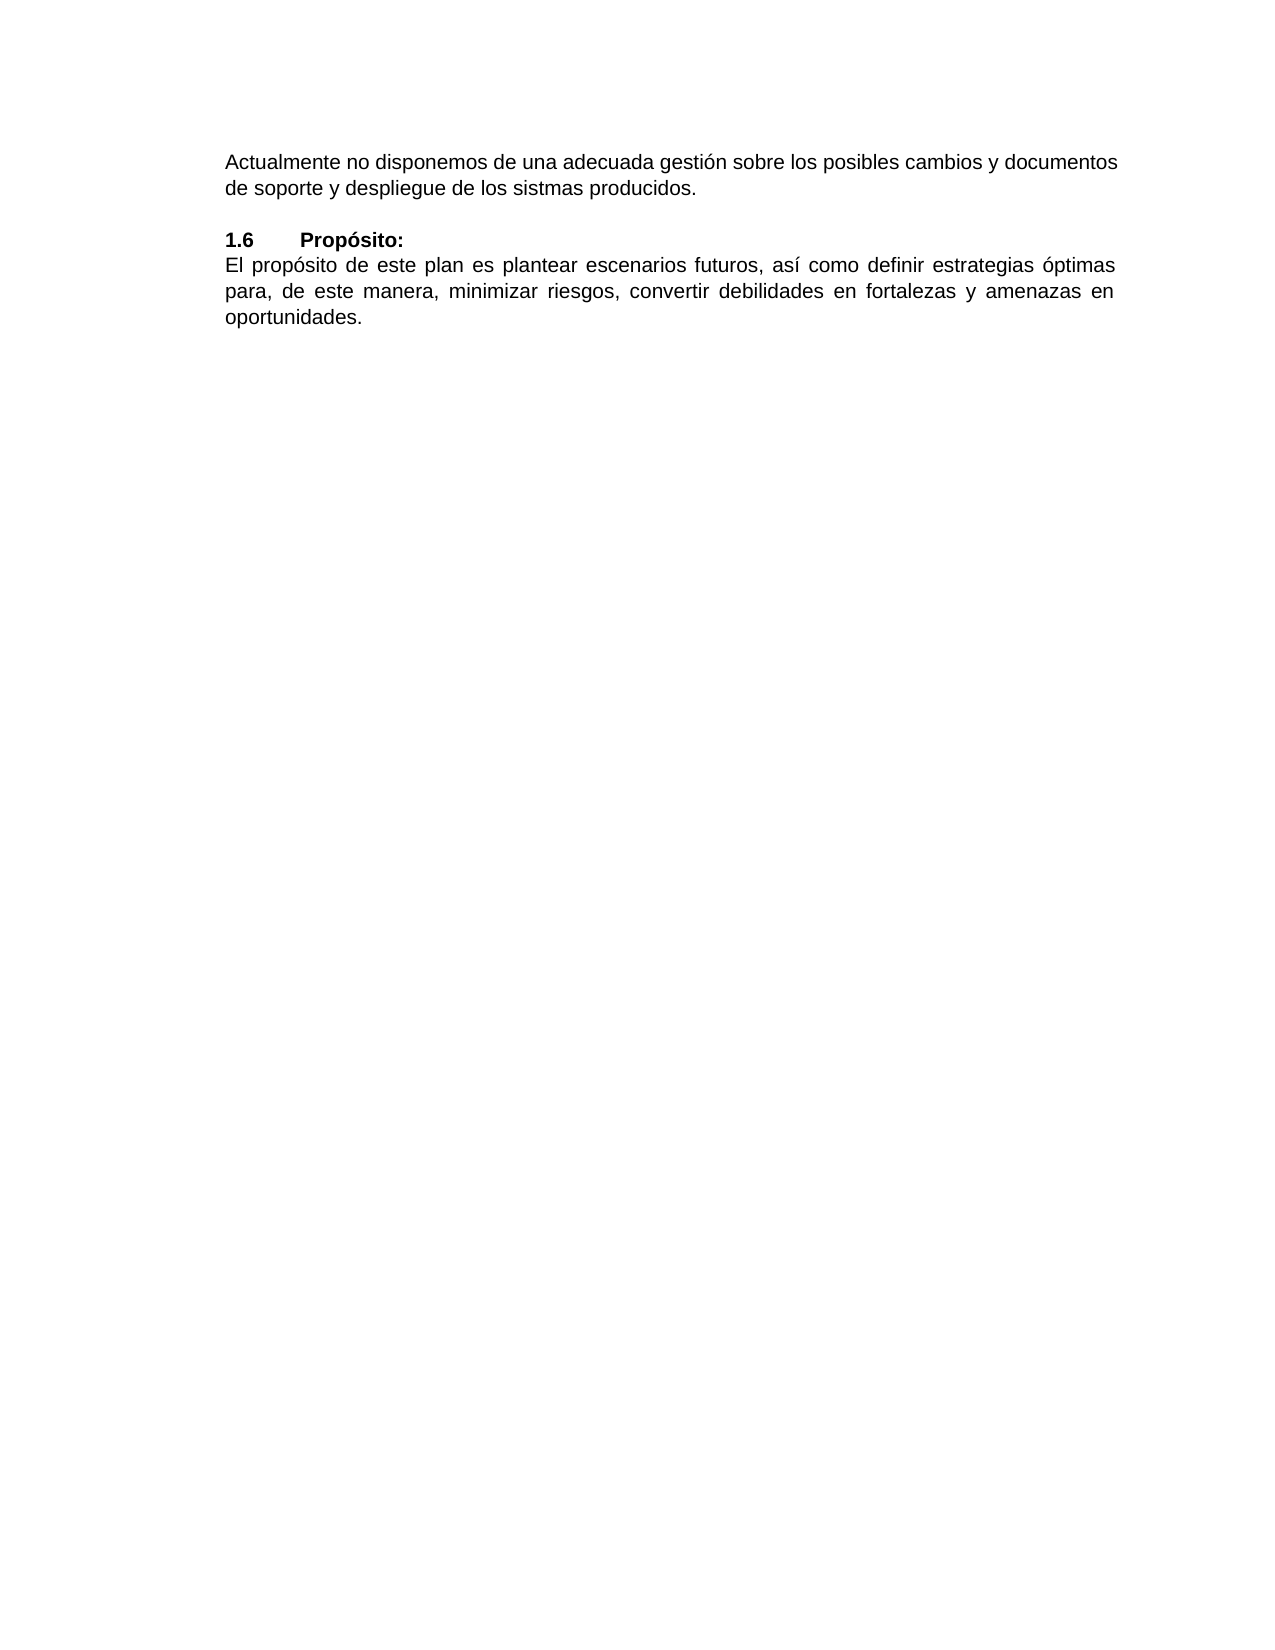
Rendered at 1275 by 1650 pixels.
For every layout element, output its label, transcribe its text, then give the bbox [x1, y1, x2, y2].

text 1.6 Propósito: [150, 227, 1125, 251]
text El propósito de este plan es plantear escenarios futuros, así como definir estrategias óptimas para, de este manera, minimizar riesgos, convertir debilidades en fortalezas y amenazas en oportunidades. [150, 253, 1125, 329]
text Actualmente no disponemos de una adecuada gestión sobre los posibles cambios y documentos de soporte y despliegue de los sistmas producidos. [150, 150, 1125, 200]
